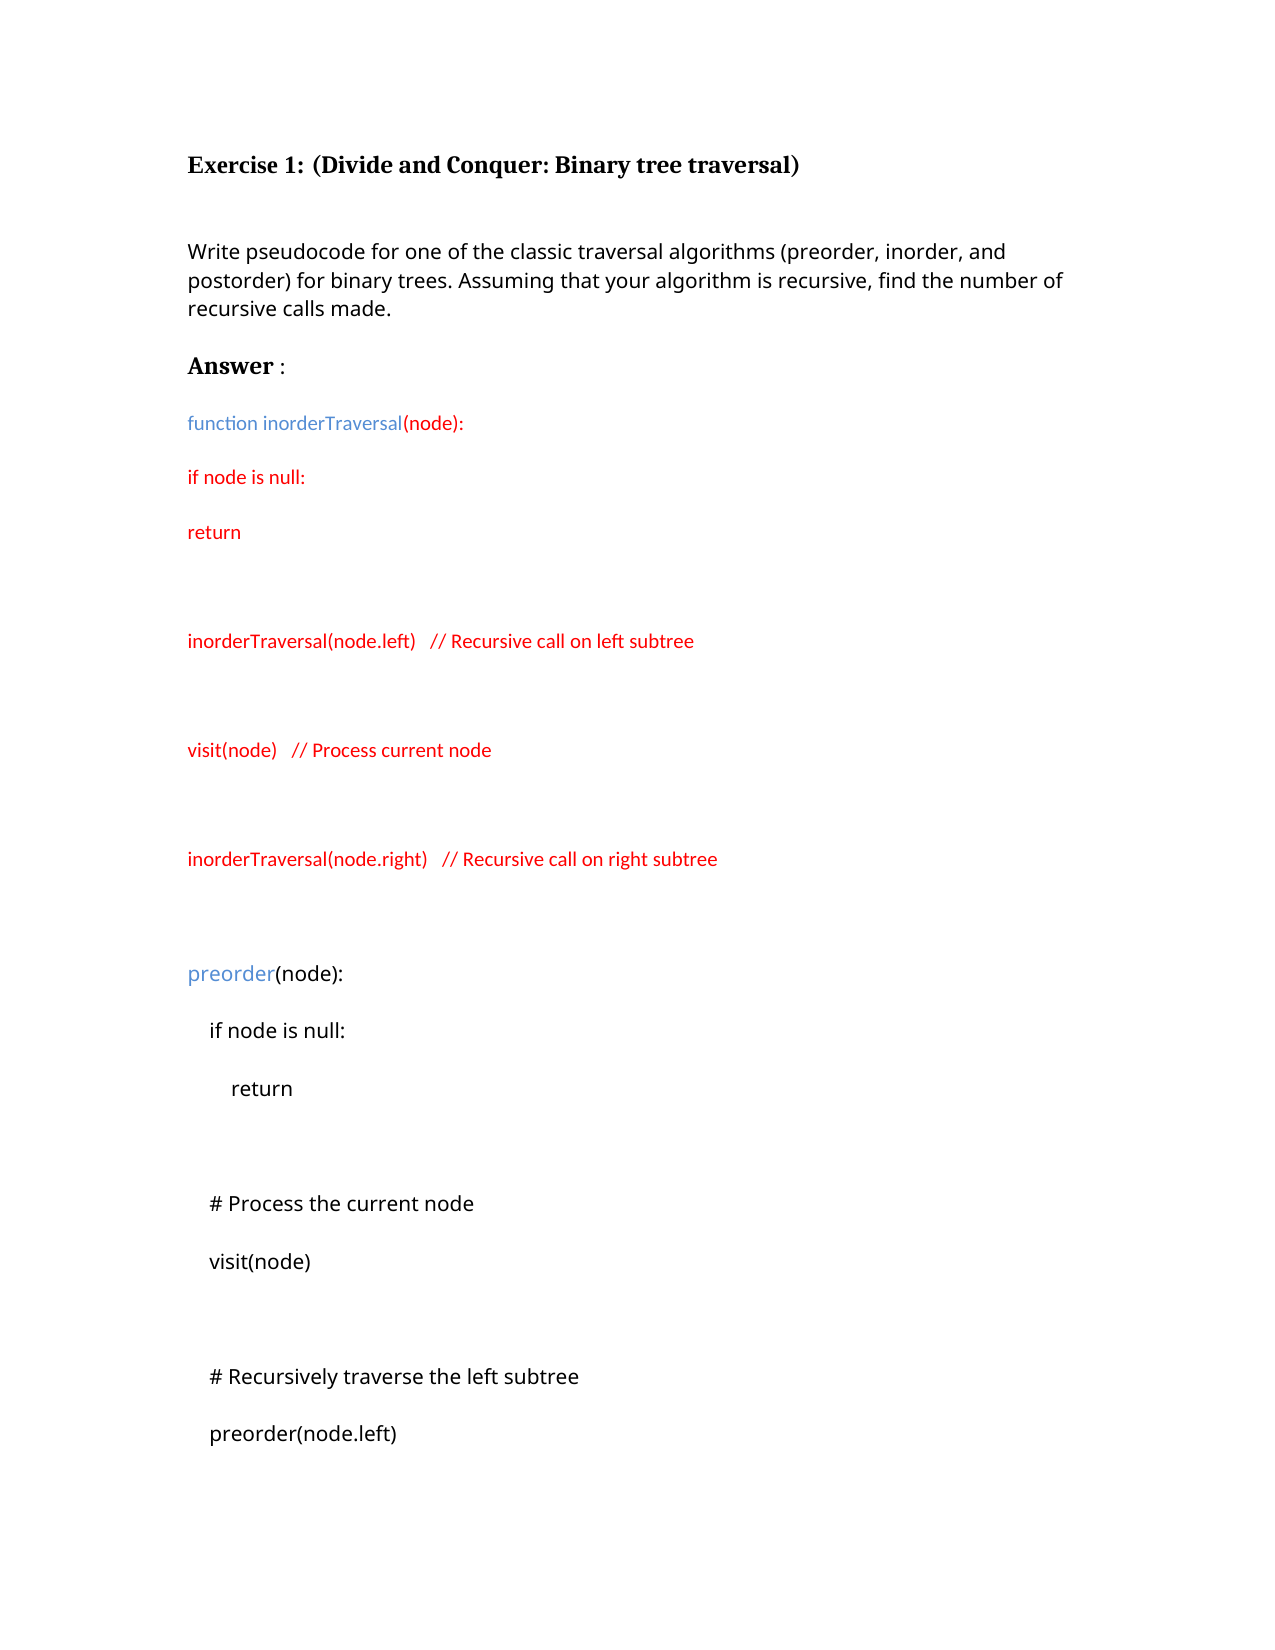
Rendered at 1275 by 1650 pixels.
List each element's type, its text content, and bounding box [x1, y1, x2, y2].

text inorderTraversal(node.left) // Recursive call on left subtree [187, 628, 1087, 654]
text preorder(node): [187, 959, 1087, 987]
text return [187, 519, 1087, 544]
text preorder(node.left) [187, 1419, 1087, 1448]
text visit(node) [187, 1247, 1087, 1275]
text # Process the current node [187, 1189, 1087, 1218]
text if node is null: [187, 1016, 1087, 1045]
text if node is null: [187, 464, 1087, 490]
text function inorderTraversal(node): [187, 410, 1087, 435]
text Answer : [187, 352, 1087, 381]
text inorderTraversal(node.right) // Recursive call on right subtree [187, 847, 1087, 872]
text visit(node) // Process current node [187, 737, 1087, 763]
text Write pseudocode for one of the classic traversal algorithms (preorder, inorder, and postorder) for binary trees. Assuming that your algorithm is recursive, find the number of recursive calls made. [187, 237, 1087, 323]
text Exercise 1: (Divide and Conquer: Binary tree traversal) [187, 150, 1087, 179]
text return [187, 1074, 1087, 1102]
text # Recursively traverse the left subtree [187, 1362, 1087, 1390]
